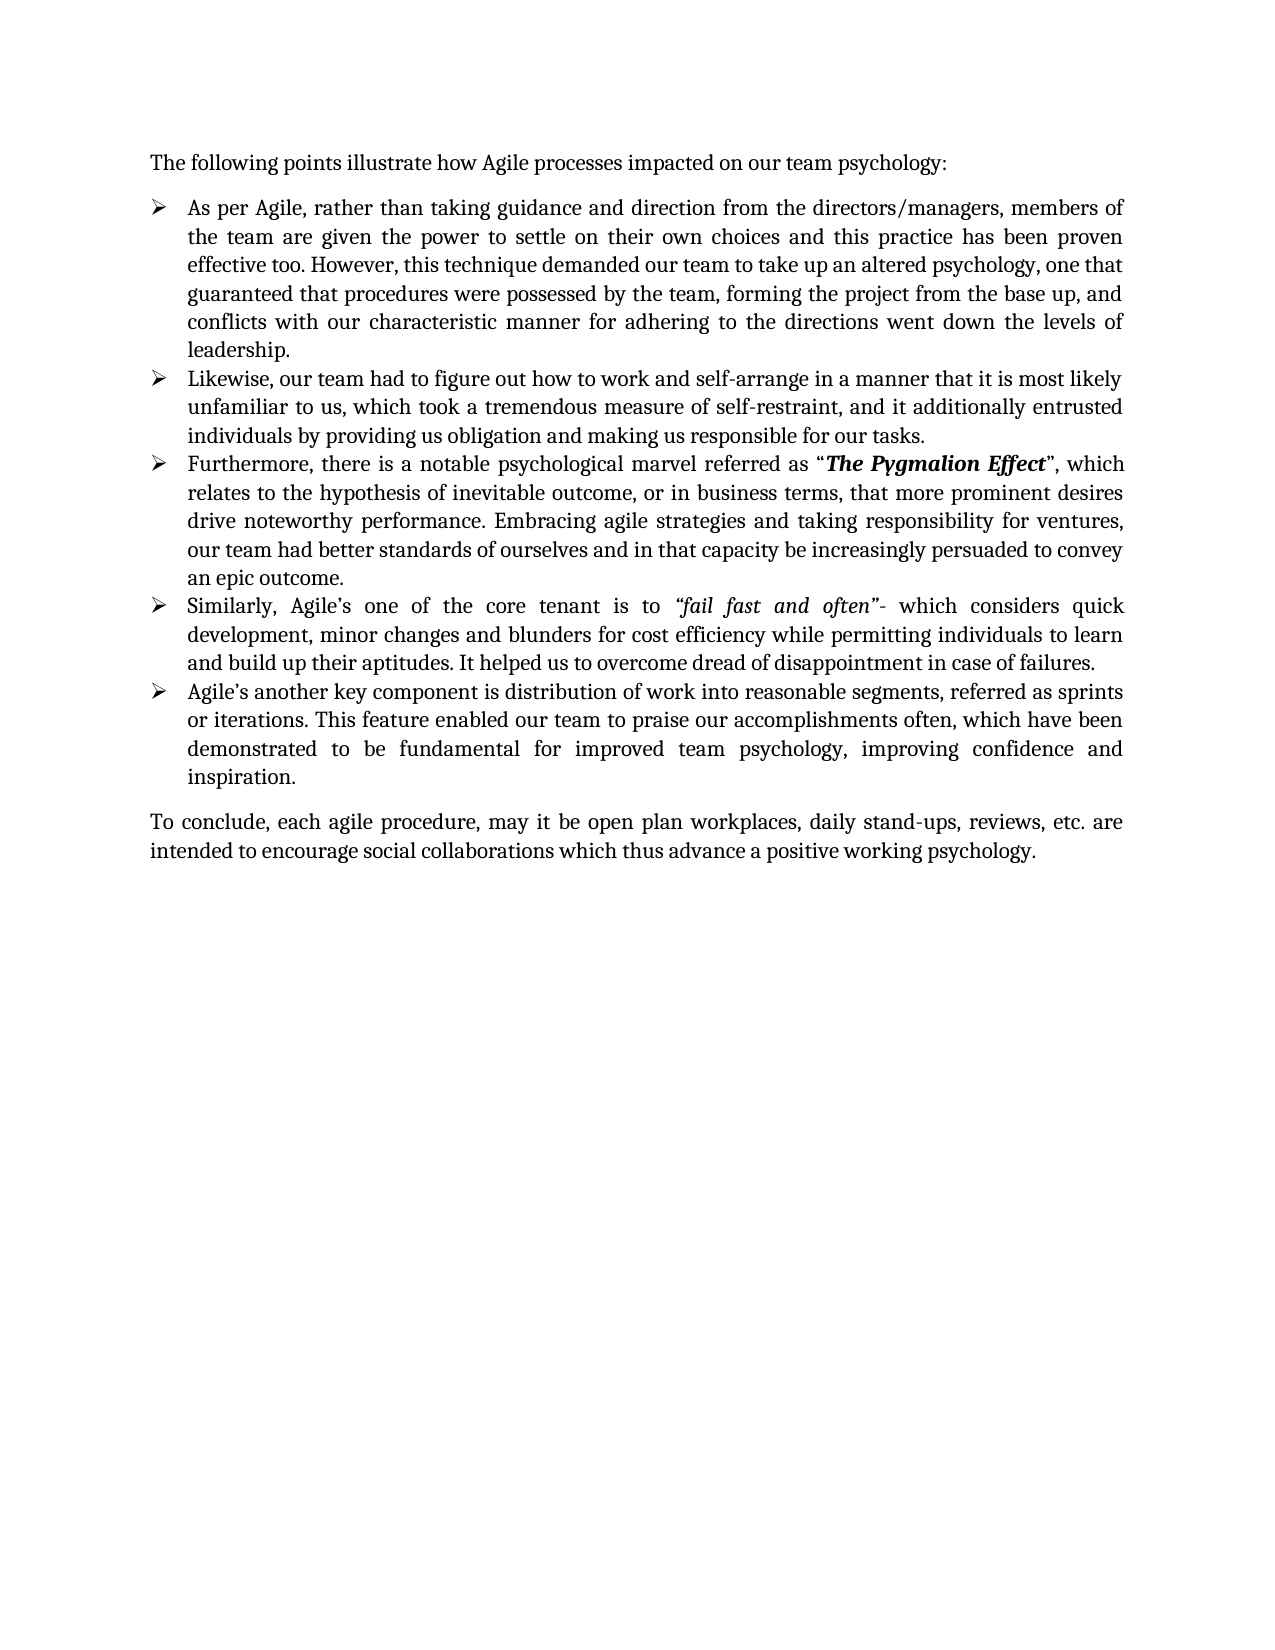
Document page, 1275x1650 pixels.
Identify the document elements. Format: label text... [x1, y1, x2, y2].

list Similarly, Agile’s one of the core tenant is to “fail fast and often”- which considers quick development, minor changes and blunders for cost efficiency while permitting individuals to learn and build up their aptitudes. It helped us to overcome dread of disappointment in case of failures. [150, 593, 1125, 676]
list Agile’s another key component is distribution of work into reasonable segments, referred as sprints or iterations. This feature enabled our team to praise our accomplishments often, which have been demonstrated to be fundamental for improved team psychology, improving confidence and inspiration. [150, 678, 1125, 790]
list Furthermore, there is a notable psychological marvel referred as “The Pygmalion Effect”, which relates to the hypothesis of inevitable outcome, or in business terms, that more prominent desires drive noteworthy performance. Embracing agile strategies and taking responsibility for ventures, our team had better standards of ourselves and in that capacity be increasingly persuaded to convey an epic outcome. [150, 451, 1125, 591]
text The following points illustrate how Agile processes impacted on our team psychology: [150, 150, 1125, 176]
list Likewise, our team had to figure out how to work and self-arrange in a manner that it is most likely unfamiliar to us, which took a tremendous measure of self-restraint, and it additionally entrusted individuals by providing us obligation and making us responsible for our tasks. [150, 366, 1125, 449]
text To conclude, each agile procedure, may it be open plan workplaces, daily stand-ups, reviews, etc. are intended to encourage social collaborations which thus advance a positive working psychology. [150, 809, 1125, 864]
list As per Agile, rather than taking guidance and direction from the directors/managers, members of the team are given the power to settle on their own choices and this practice has been proven effective too. However, this technique demanded our team to take up an altered psychology, one that guaranteed that procedures were possessed by the team, forming the project from the base up, and conflicts with our characteristic manner for adhering to the directions went down the levels of leadership. [150, 195, 1125, 364]
